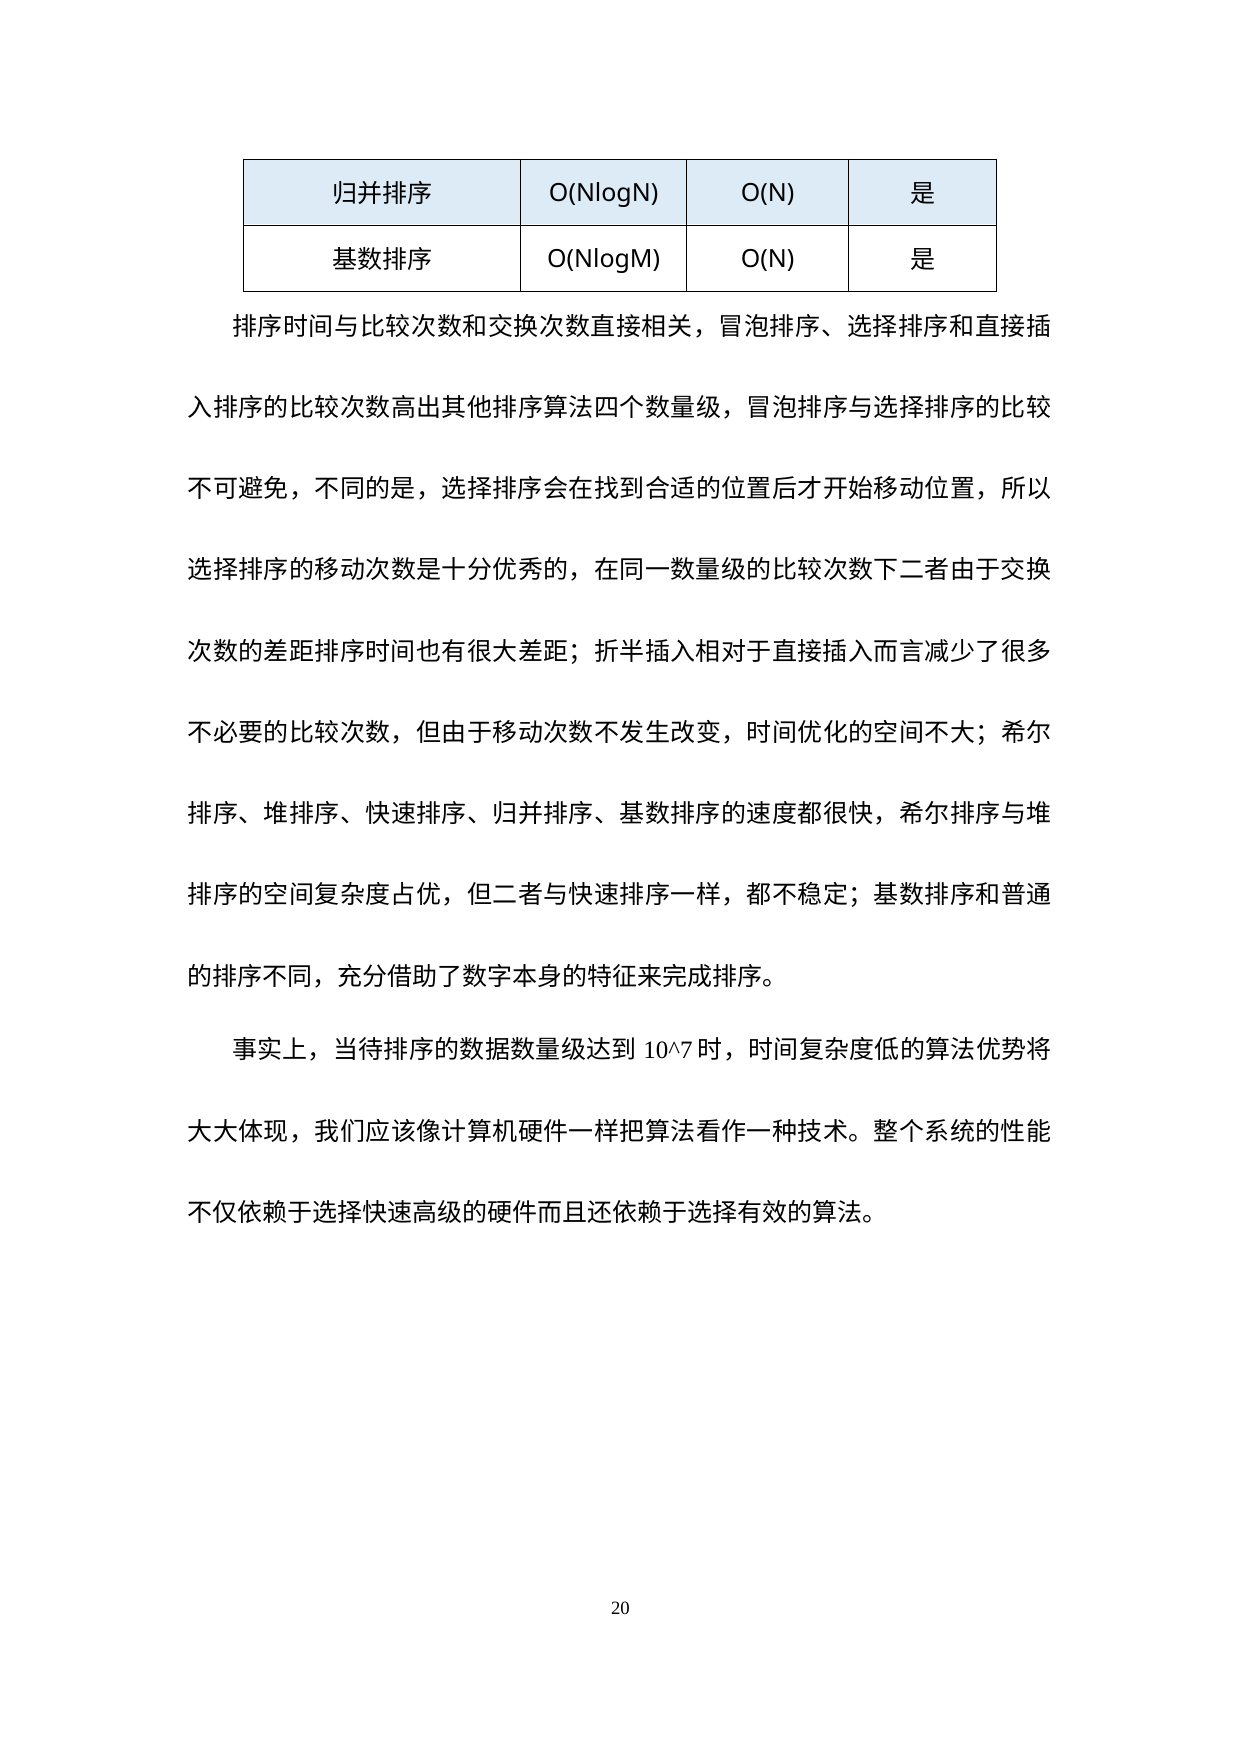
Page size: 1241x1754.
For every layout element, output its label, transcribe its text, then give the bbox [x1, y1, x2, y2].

table_cell 基数排序 [244, 226, 520, 291]
table_cell O(N) [687, 226, 848, 291]
text 排序时间与比较次数和交换次数直接相关，冒泡排序、选择排序和直接插入排序的比较次数高出其他排序算法四个数量级，冒泡排序与选择排序的比较不可避免，不同的是，选择排序会在找到合适的位置后才开始移动位置，所以选择排序的移动次数是十分优秀的，在同一数量级的比较次数下二者由于交换次数的差距排序时间也有很大差距；折半插入相对于直接插入而言减少了很多不必要的比较次数，但由于移动次数不发生改变，时间优化的空间不大；希尔排序、堆排序、快速排序、归并排序、基数排序的速度都很快，希尔排序与堆排序的空间复杂度占优，但二者与快速排序一样，都不稳定；基数排序和普通的排序不同，充分借助了数字本身的特征来完成排序。 [187, 292, 1053, 1007]
text 事实上，当待排序的数据数量级达到10^7时，时间复杂度低的算法优势将大大体现，我们应该像计算机硬件一样把算法看作一种技术。整个系统的性能不仅依赖于选择快速高级的硬件而且还依赖于选择有效的算法。 [187, 1016, 1053, 1243]
table_cell O(N) [687, 160, 848, 224]
table_cell O(NlogM) [521, 226, 686, 291]
table_cell 是 [849, 226, 996, 291]
table_cell 归并排序 [244, 160, 520, 224]
table_cell 是 [849, 160, 996, 224]
table_cell O(NlogN) [521, 160, 686, 224]
